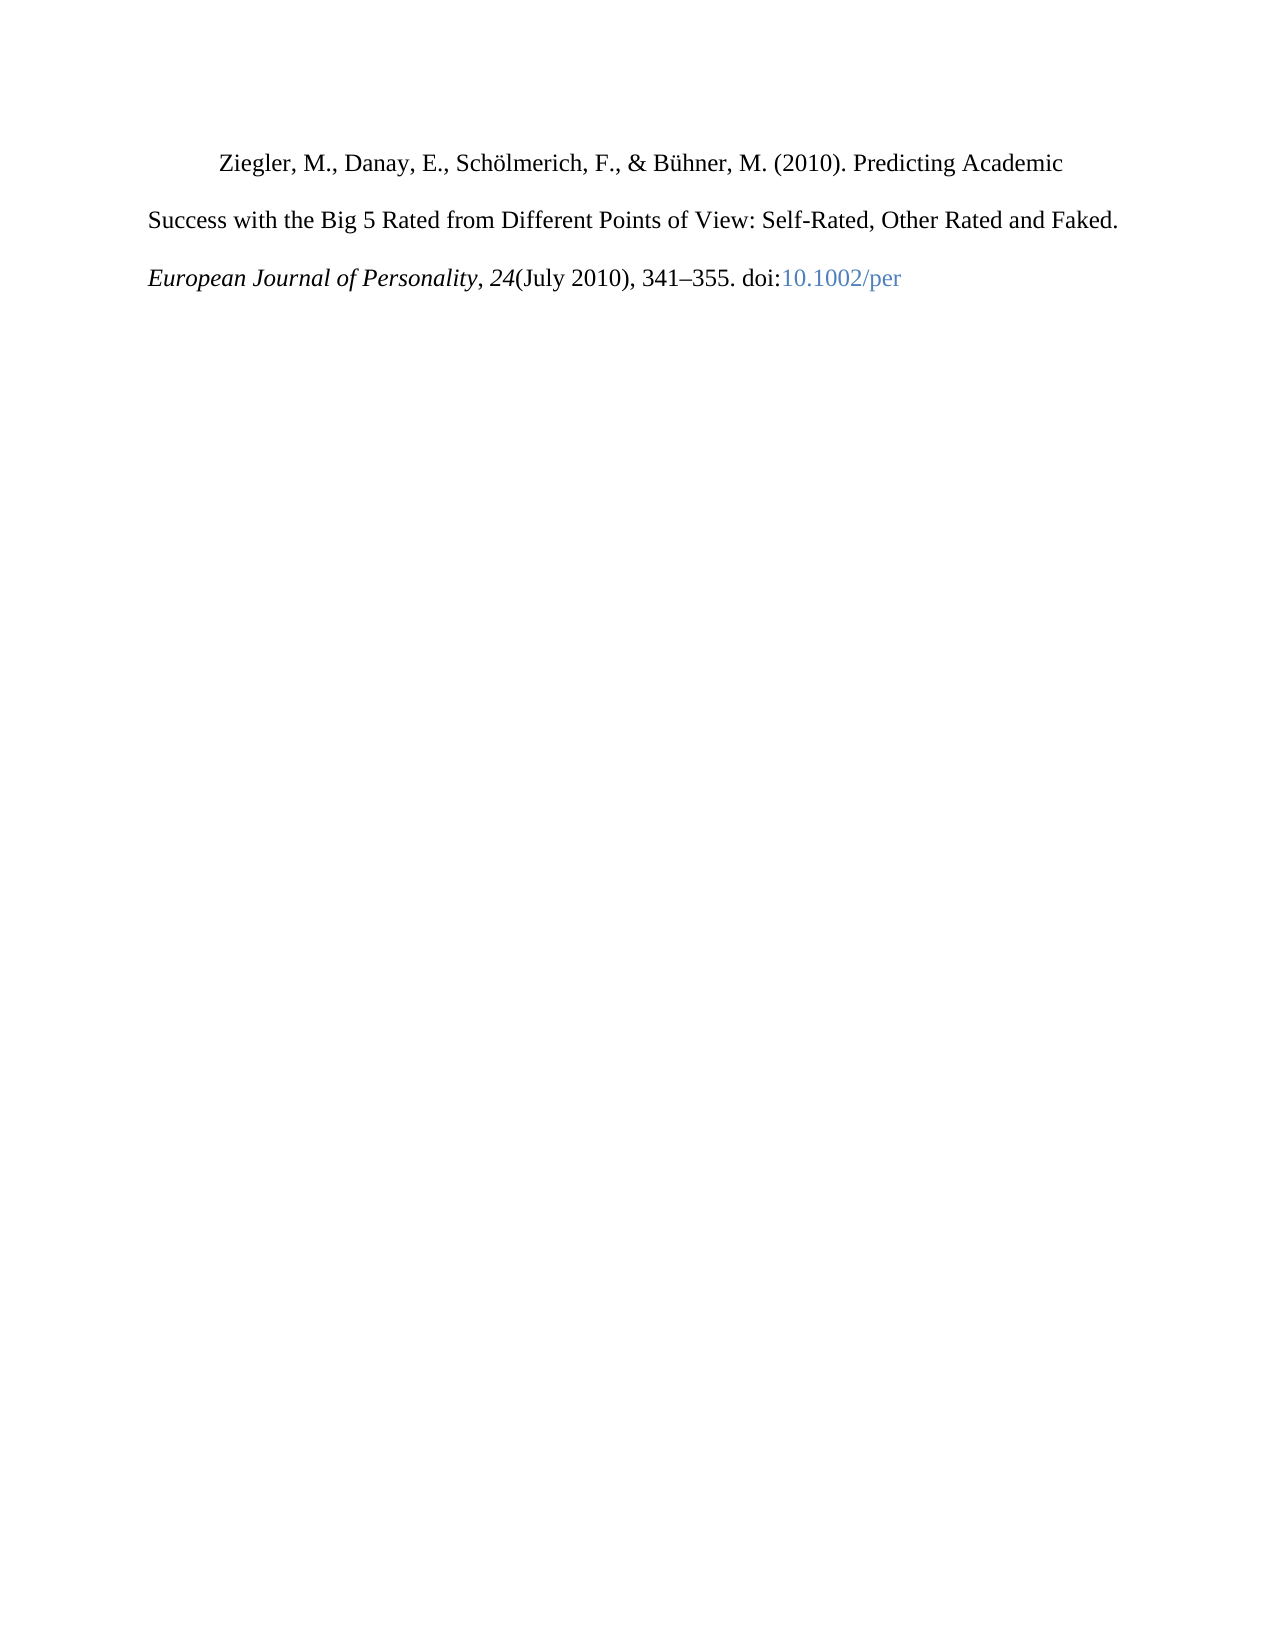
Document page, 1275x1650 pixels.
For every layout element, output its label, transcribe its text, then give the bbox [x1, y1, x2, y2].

text Ziegler, M., Danay, E., Schölmerich, F., & Bühner, M. (2010). Predicting Academic Success with the Big 5 Rated from Different Points of View: Self-Rated, Other Rated and Faked. European Journal of Personality, 24(July 2010), 341–355. doi:10.1002/per [148, 148, 1127, 291]
